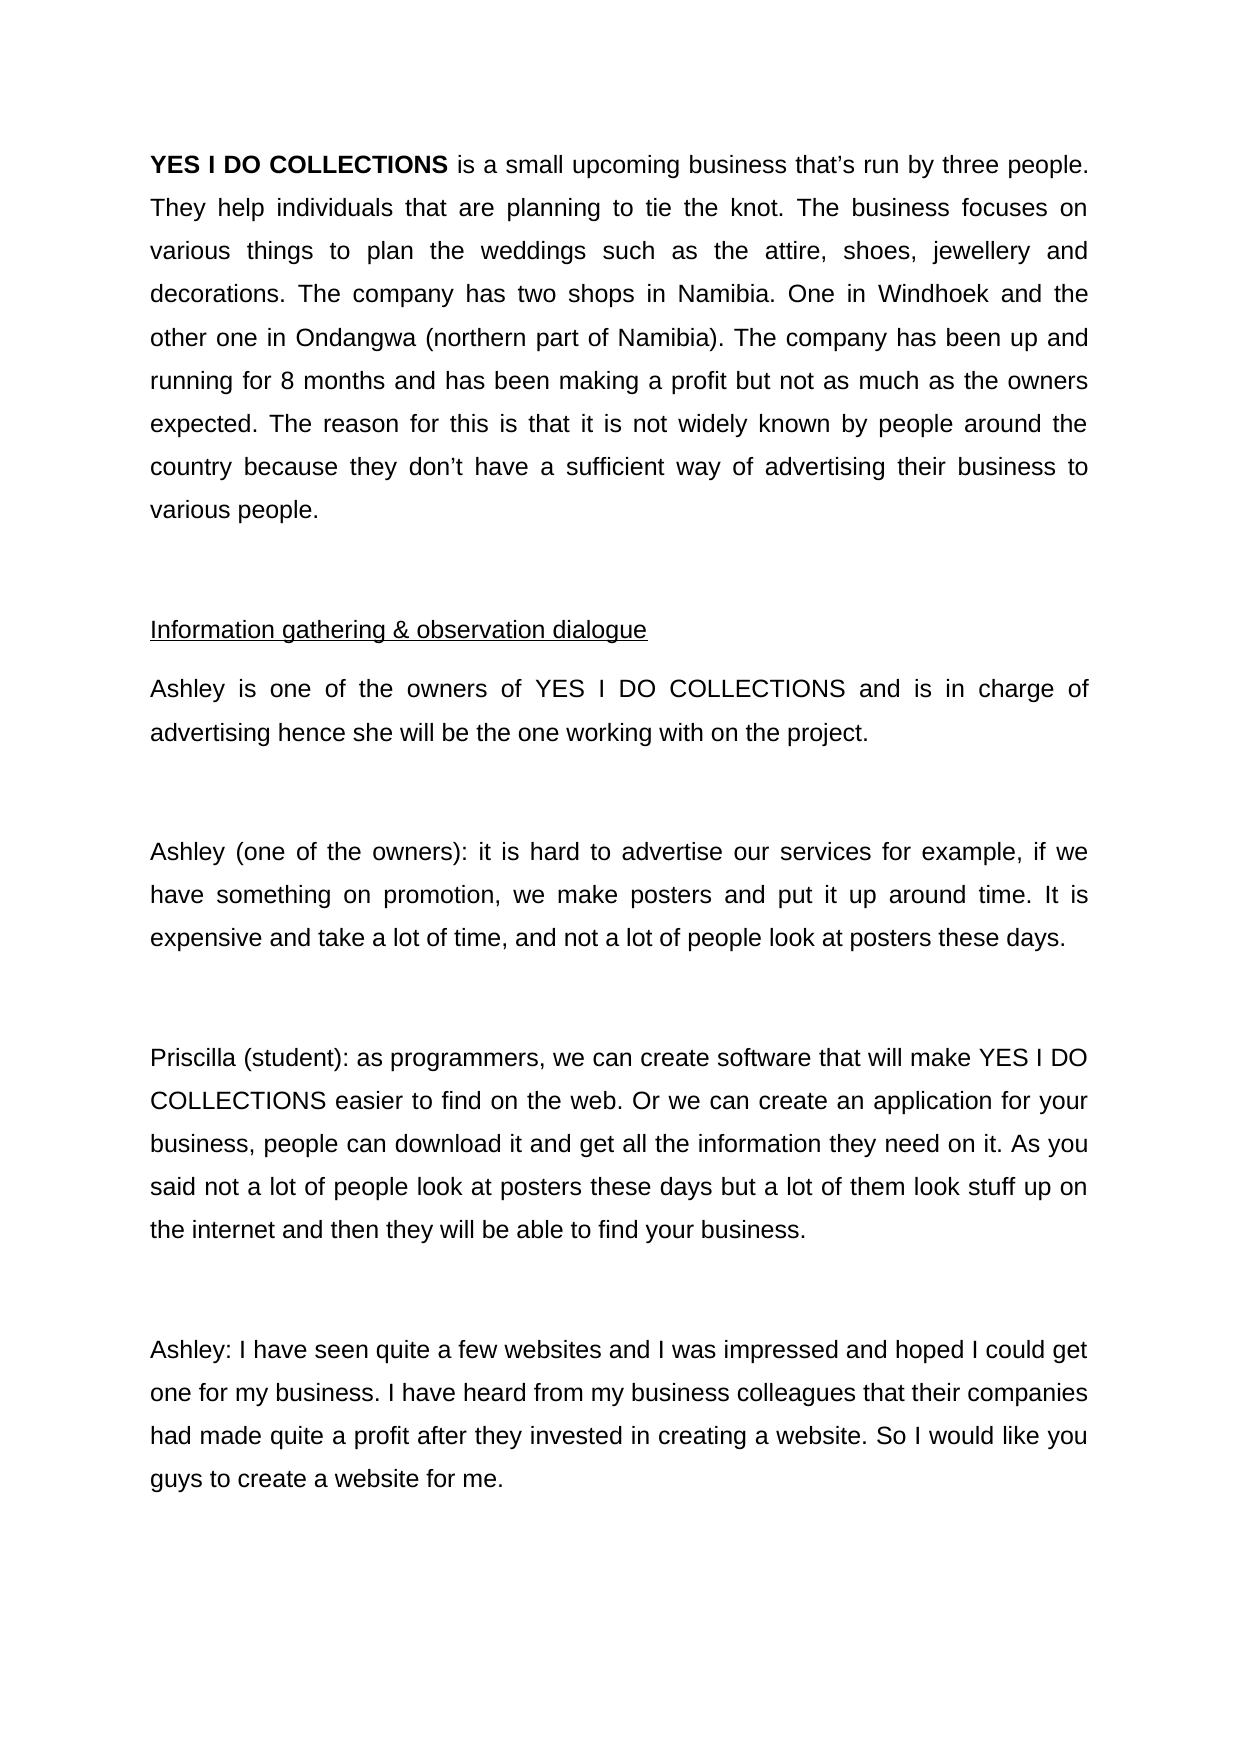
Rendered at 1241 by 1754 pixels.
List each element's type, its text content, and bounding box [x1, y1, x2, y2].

text Ashley is one of the owners of YES I DO COLLECTIONS and is in charge of advertising hence she will be the one working with on the project. [150, 674, 1090, 746]
text Information gathering & observation dialogue [150, 614, 1090, 643]
text Priscilla (student): as programmers, we can create software that will make YES I DO COLLECTIONS easier to find on the web. Or we can create an application for your business, people can download it and get all the information they need on it. As you said not a lot of people look at posters these days but a lot of them look stuff up on the internet and then they will be able to find your business. [150, 1043, 1090, 1244]
text Ashley (one of the owners): it is hard to advertise our services for example, if we have something on promotion, we make posters and put it up around time. It is expensive and take a lot of time, and not a lot of people look at posters these days. [150, 837, 1090, 952]
text Ashley: I have seen quite a few websites and I was impressed and hoped I could get one for my business. I have heard from my business colleagues that their companies had made quite a profit after they invested in creating a website. So I would like you guys to create a website for me. [150, 1335, 1090, 1493]
text YES I DO COLLECTIONS is a small upcoming business that’s run by three people. They help individuals that are planning to tie the knot. The business focuses on various things to plan the weddings such as the attire, shoes, jewellery and decorations. The company has two shops in Namibia. One in Windhoek and the other one in Ondangwa (northern part of Namibia). The company has been up and running for 8 months and has been making a profit but not as much as the owners expected. The reason for this is that it is not widely known by people around the country because they don’t have a sufficient way of advertising their business to various people. [150, 150, 1090, 524]
